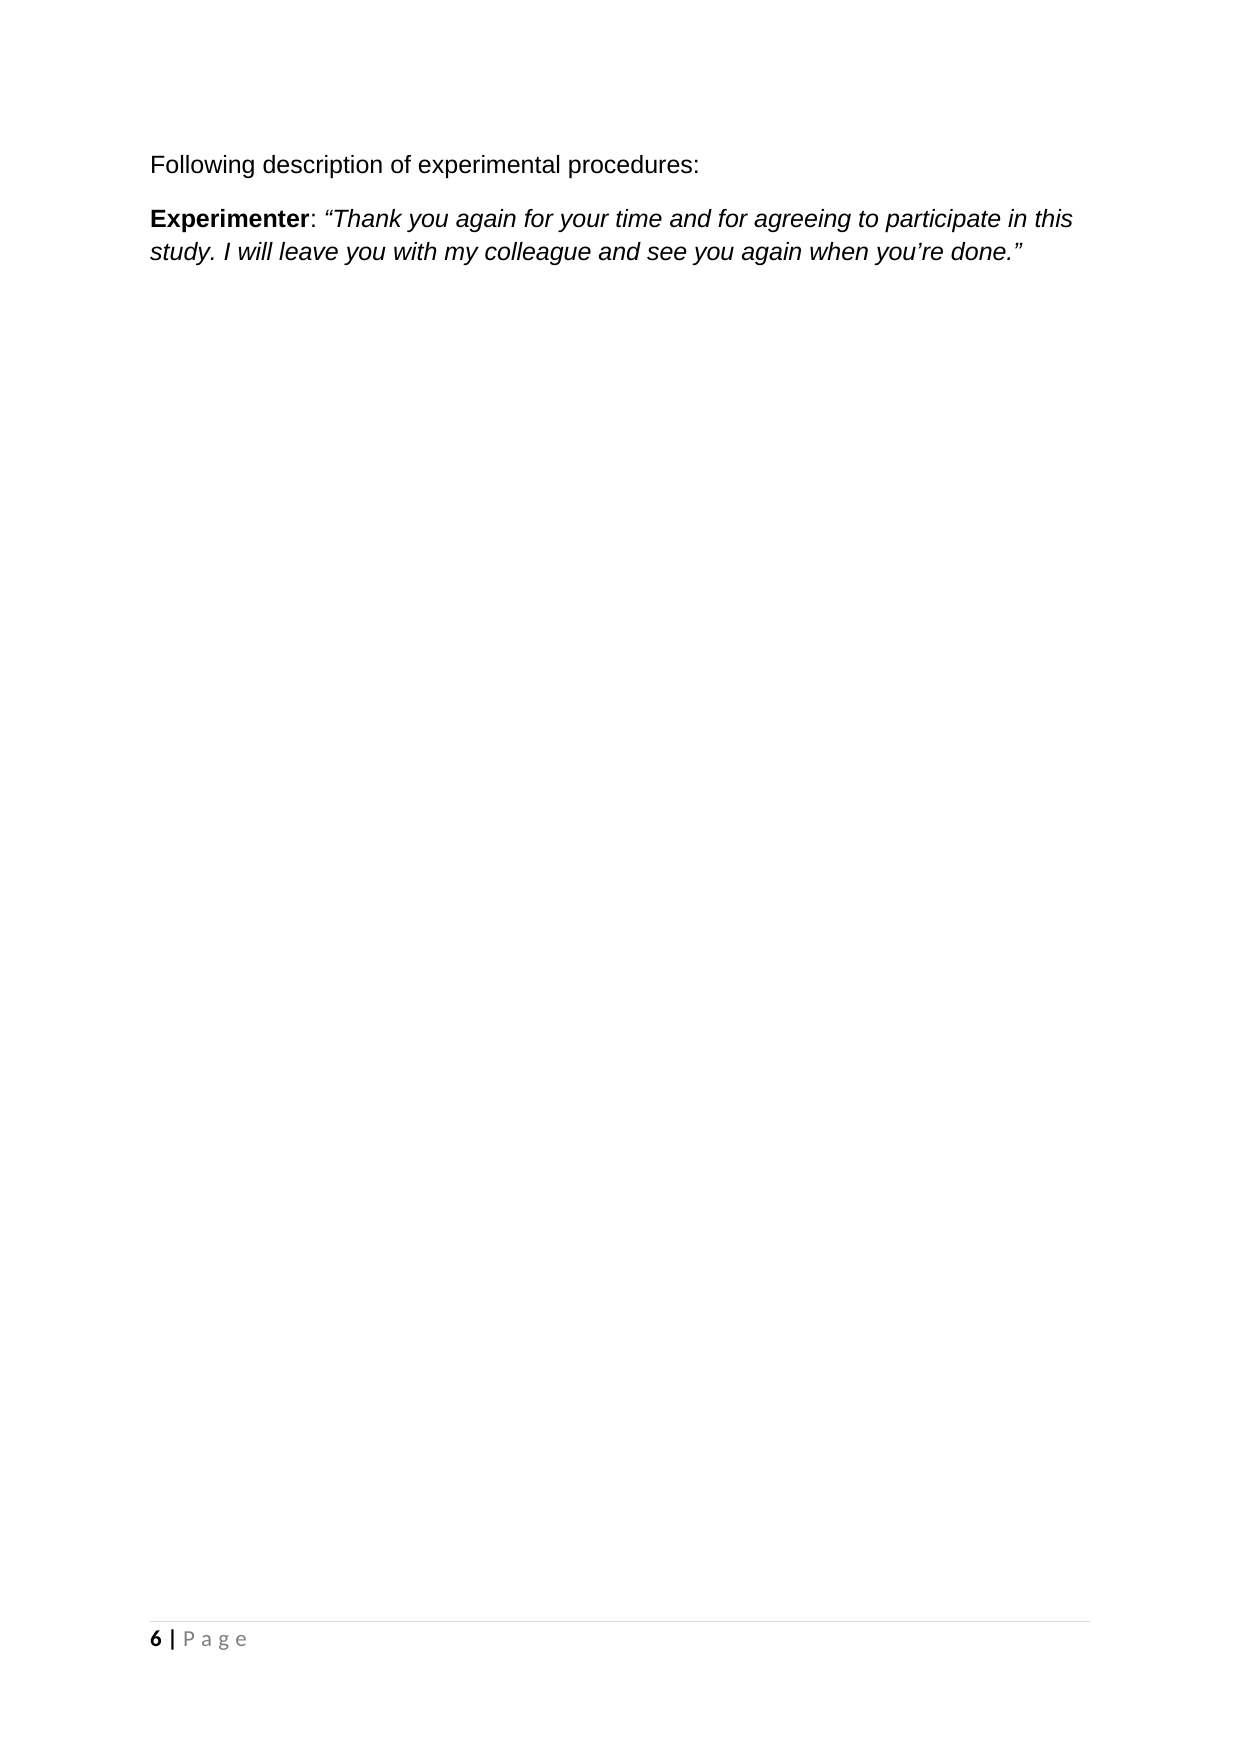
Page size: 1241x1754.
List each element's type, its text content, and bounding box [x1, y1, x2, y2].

text Experimenter: “Thank you again for your time and for agreeing to participate in this study. I will leave you with my colleague and see you again when you’re done.” [150, 204, 1090, 266]
text Following description of experimental procedures: [150, 150, 1090, 179]
